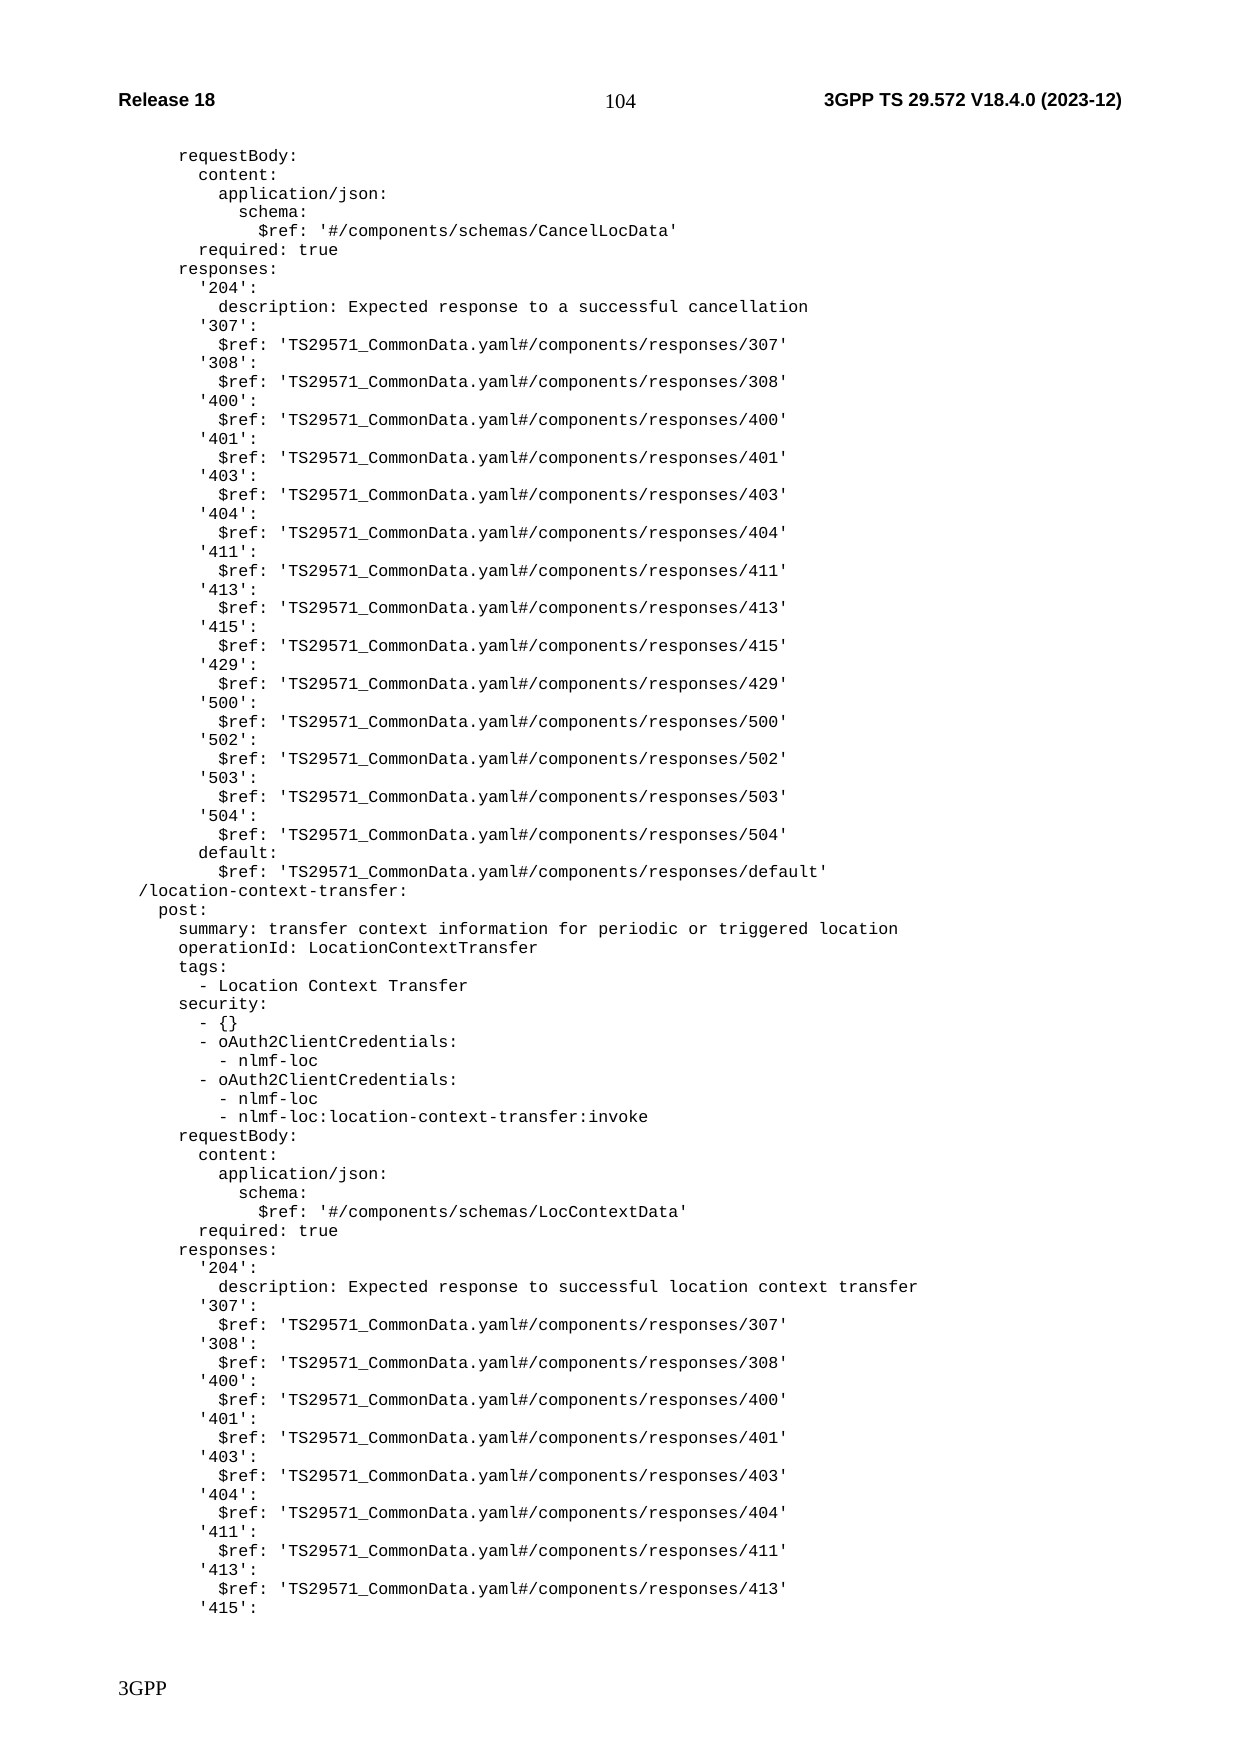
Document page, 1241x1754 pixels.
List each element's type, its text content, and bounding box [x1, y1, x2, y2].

text $ref: 'TS29571_CommonData.yaml#/components/responses/500' [118, 713, 1122, 732]
text $ref: 'TS29571_CommonData.yaml#/components/responses/429' [118, 675, 1122, 694]
text '307': [118, 1298, 1122, 1316]
text - nlmf-loc:location-context-transfer:invoke [118, 1109, 1122, 1128]
text '404': [118, 506, 1122, 524]
text '415': [118, 1599, 1122, 1618]
text summary: transfer context information for periodic or triggered location [118, 921, 1122, 939]
text $ref: 'TS29571_CommonData.yaml#/components/responses/413' [118, 600, 1122, 619]
text tags: [118, 958, 1122, 977]
text '204': [118, 1260, 1122, 1279]
text /location-context-transfer: [118, 883, 1122, 902]
text $ref: 'TS29571_CommonData.yaml#/components/responses/502' [118, 751, 1122, 770]
text '500': [118, 694, 1122, 713]
text $ref: 'TS29571_CommonData.yaml#/components/responses/401' [118, 449, 1122, 468]
text $ref: 'TS29571_CommonData.yaml#/components/responses/307' [118, 336, 1122, 355]
text default: [118, 845, 1122, 864]
text '503': [118, 770, 1122, 788]
text '411': [118, 543, 1122, 562]
text - Location Context Transfer [118, 977, 1122, 996]
text $ref: 'TS29571_CommonData.yaml#/components/responses/403' [118, 487, 1122, 506]
text '404': [118, 1486, 1122, 1505]
text $ref: 'TS29571_CommonData.yaml#/components/responses/default' [118, 864, 1122, 883]
text $ref: 'TS29571_CommonData.yaml#/components/responses/411' [118, 1543, 1122, 1562]
text - oAuth2ClientCredentials: [118, 1034, 1122, 1052]
text '415': [118, 619, 1122, 638]
text $ref: 'TS29571_CommonData.yaml#/components/responses/404' [118, 524, 1122, 543]
text requestBody: [118, 147, 1122, 166]
text '308': [118, 1335, 1122, 1354]
text '502': [118, 732, 1122, 751]
text security: [118, 996, 1122, 1015]
text '400': [118, 1373, 1122, 1392]
text $ref: 'TS29571_CommonData.yaml#/components/responses/308' [118, 374, 1122, 393]
text '204': [118, 279, 1122, 298]
text required: true [118, 242, 1122, 261]
text responses: [118, 1241, 1122, 1260]
text $ref: 'TS29571_CommonData.yaml#/components/responses/404' [118, 1505, 1122, 1524]
text $ref: 'TS29571_CommonData.yaml#/components/responses/411' [118, 562, 1122, 581]
text $ref: 'TS29571_CommonData.yaml#/components/responses/401' [118, 1429, 1122, 1448]
text '307': [118, 317, 1122, 336]
text - oAuth2ClientCredentials: [118, 1071, 1122, 1090]
text $ref: 'TS29571_CommonData.yaml#/components/responses/307' [118, 1316, 1122, 1335]
text '413': [118, 581, 1122, 600]
text - nlmf-loc [118, 1052, 1122, 1071]
text '429': [118, 657, 1122, 675]
text '401': [118, 430, 1122, 449]
text $ref: 'TS29571_CommonData.yaml#/components/responses/400' [118, 1392, 1122, 1411]
text - {} [118, 1015, 1122, 1034]
text description: Expected response to successful location context transfer [118, 1279, 1122, 1298]
text '411': [118, 1524, 1122, 1543]
text '401': [118, 1411, 1122, 1429]
text application/json: [118, 1166, 1122, 1184]
text schema: [118, 204, 1122, 223]
text $ref: 'TS29571_CommonData.yaml#/components/responses/308' [118, 1354, 1122, 1373]
text requestBody: [118, 1128, 1122, 1147]
text $ref: 'TS29571_CommonData.yaml#/components/responses/415' [118, 638, 1122, 657]
text '403': [118, 1448, 1122, 1467]
text $ref: 'TS29571_CommonData.yaml#/components/responses/403' [118, 1467, 1122, 1486]
text post: [118, 902, 1122, 921]
text description: Expected response to a successful cancellation [118, 298, 1122, 317]
text operationId: LocationContextTransfer [118, 939, 1122, 958]
text required: true [118, 1222, 1122, 1241]
text '413': [118, 1562, 1122, 1580]
text content: [118, 1147, 1122, 1166]
text application/json: [118, 185, 1122, 204]
text '504': [118, 807, 1122, 826]
text $ref: 'TS29571_CommonData.yaml#/components/responses/400' [118, 411, 1122, 430]
text '308': [118, 355, 1122, 374]
text content: [118, 166, 1122, 185]
text - nlmf-loc [118, 1090, 1122, 1109]
text $ref: 'TS29571_CommonData.yaml#/components/responses/503' [118, 788, 1122, 807]
text $ref: 'TS29571_CommonData.yaml#/components/responses/504' [118, 826, 1122, 845]
text schema: [118, 1184, 1122, 1203]
text '403': [118, 468, 1122, 487]
text responses: [118, 261, 1122, 279]
text $ref: '#/components/schemas/LocContextData' [118, 1203, 1122, 1222]
text $ref: '#/components/schemas/CancelLocData' [118, 223, 1122, 242]
text $ref: 'TS29571_CommonData.yaml#/components/responses/413' [118, 1580, 1122, 1599]
text '400': [118, 393, 1122, 411]
